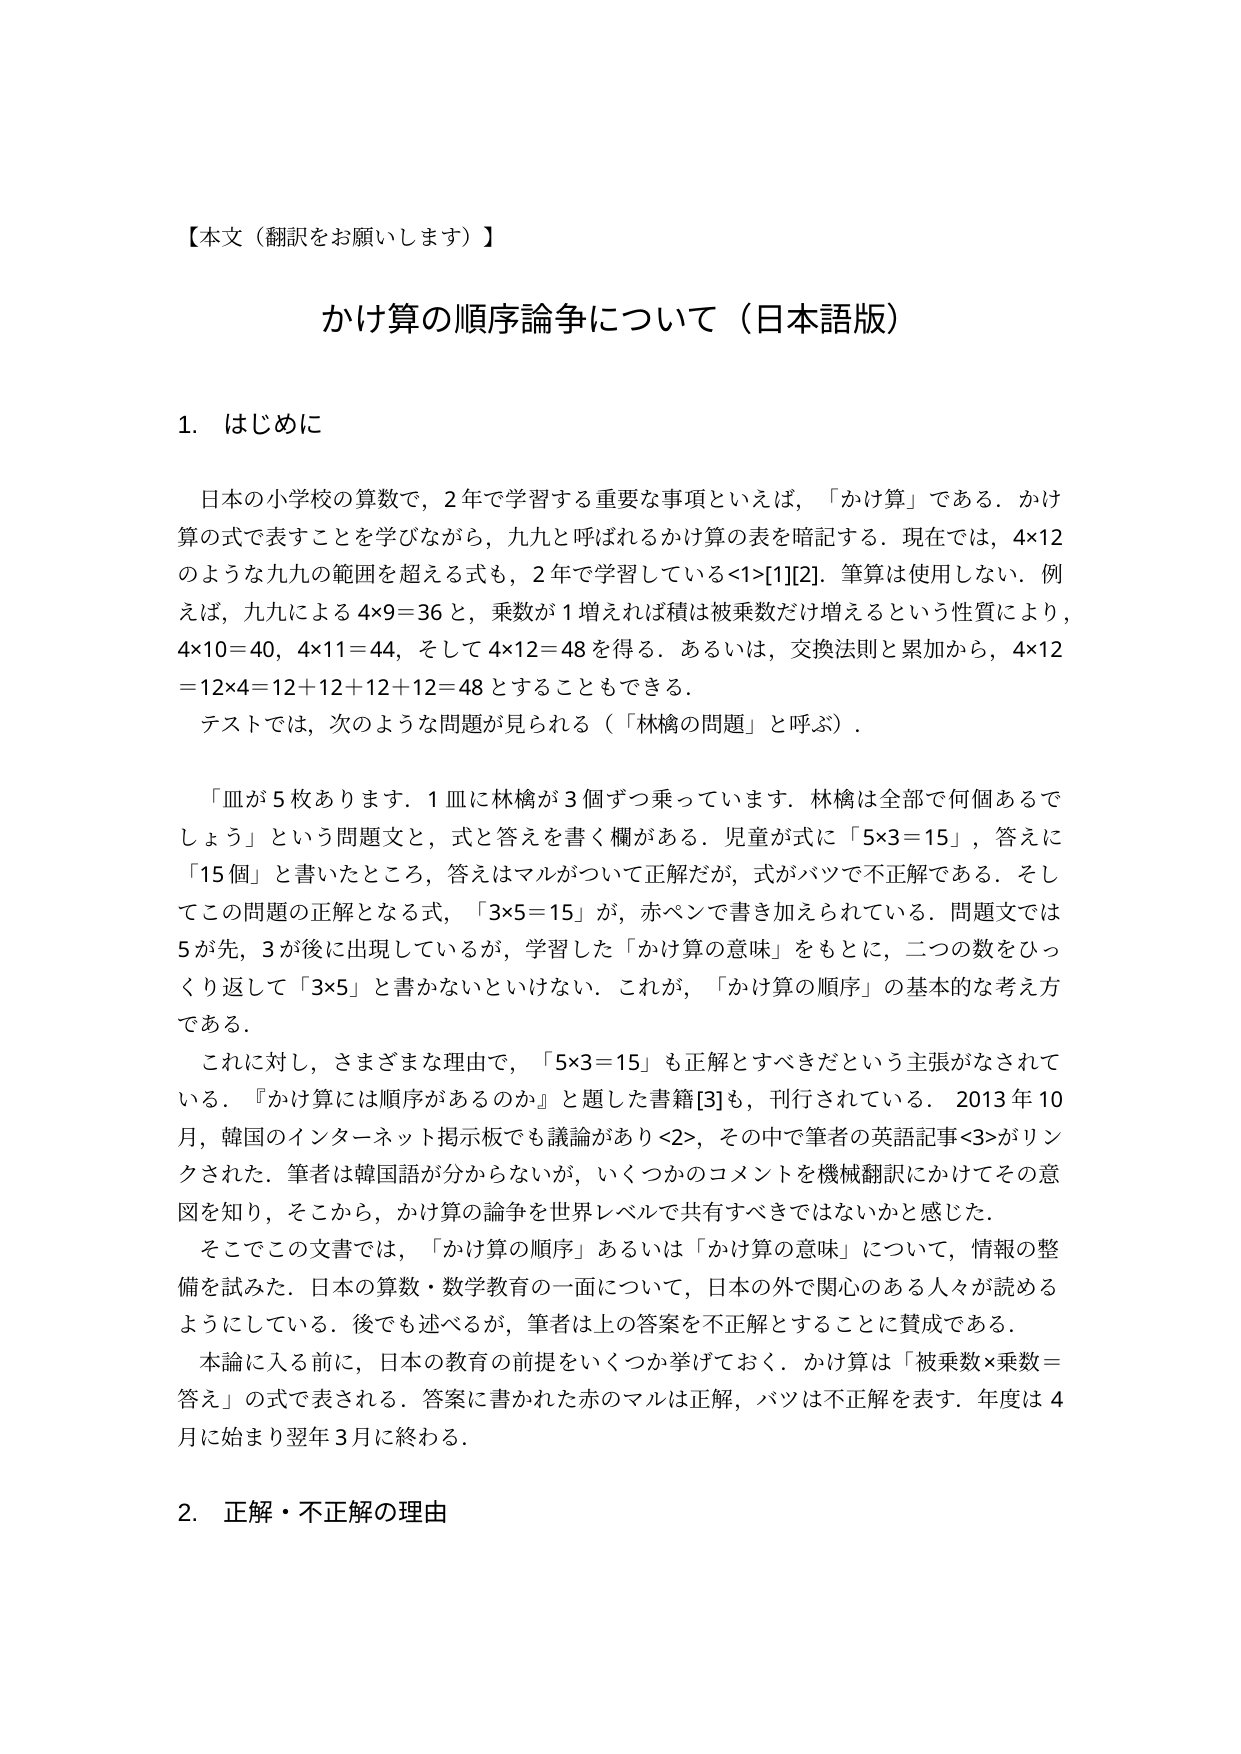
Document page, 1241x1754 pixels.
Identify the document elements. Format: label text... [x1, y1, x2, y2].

subtitle 1. はじめに [177, 404, 1063, 442]
text 【本文（翻訳をお願いします）】 [177, 217, 1063, 254]
text 「皿が5枚あります．1皿に林檎が3個ずつ乗っています．林檎は全部で何個あるでしょう」という問題文と，式と答えを書く欄がある．児童が式に「5×3＝15」，答えに「15個」と書いたところ，答えはマルがついて正解だが，式がバツで不正解である．そしてこの問題の正解となる式，「3×5＝15」が，赤ペンで書き加えられている．問題文では5が先，3が後に出現しているが，学習した「かけ算の意味」をもとに，二つの数をひっくり返して「3×5」と書かないといけない．これが，「かけ算の順序」の基本的な考え方である． [177, 779, 1063, 1042]
text テストでは，次のような問題が見られる（「林檎の問題」と呼ぶ）． [177, 704, 1063, 742]
subtitle 2. 正解・不正解の理由 [177, 1492, 1063, 1529]
text 本論に入る前に，日本の教育の前提をいくつか挙げておく．かけ算は「被乗数×乗数＝答え」の式で表される．答案に書かれた赤のマルは正解，バツは不正解を表す．年度は4月に始まり翌年3月に終わる． [177, 1342, 1063, 1454]
text これに対し，さまざまな理由で，「5×3＝15」も正解とすべきだという主張がなされている．『かけ算には順序があるのか』と題した書籍[3]も，刊行されている． 2013年10月，韓国のインターネット掲示板でも議論があり<2>，その中で筆者の英語記事<3>がリンクされた．筆者は韓国語が分からないが，いくつかのコメントを機械翻訳にかけてその意図を知り，そこから，かけ算の論争を世界レベルで共有すべきではないかと感じた． [177, 1042, 1063, 1229]
text そこでこの文書では，「かけ算の順序」あるいは「かけ算の意味」について，情報の整備を試みた．日本の算数・数学教育の一面について，日本の外で関心のある人々が読めるようにしている．後でも述べるが，筆者は上の答案を不正解とすることに賛成である． [177, 1229, 1063, 1342]
text 日本の小学校の算数で，2年で学習する重要な事項といえば，「かけ算」である．かけ算の式で表すことを学びながら，九九と呼ばれるかけ算の表を暗記する．現在では，4×12のような九九の範囲を超える式も，2年で学習している<1>[1][2]．筆算は使用しない．例えば，九九による4×9＝36と，乗数が1増えれば積は被乗数だけ増えるという性質により，4×10＝40，4×11＝44，そして4×12＝48を得る．あるいは，交換法則と累加から，4×12＝12×4＝12＋12＋12＋12＝48とすることもできる． [177, 479, 1063, 704]
title かけ算の順序論争について（日本語版） [177, 279, 1063, 354]
